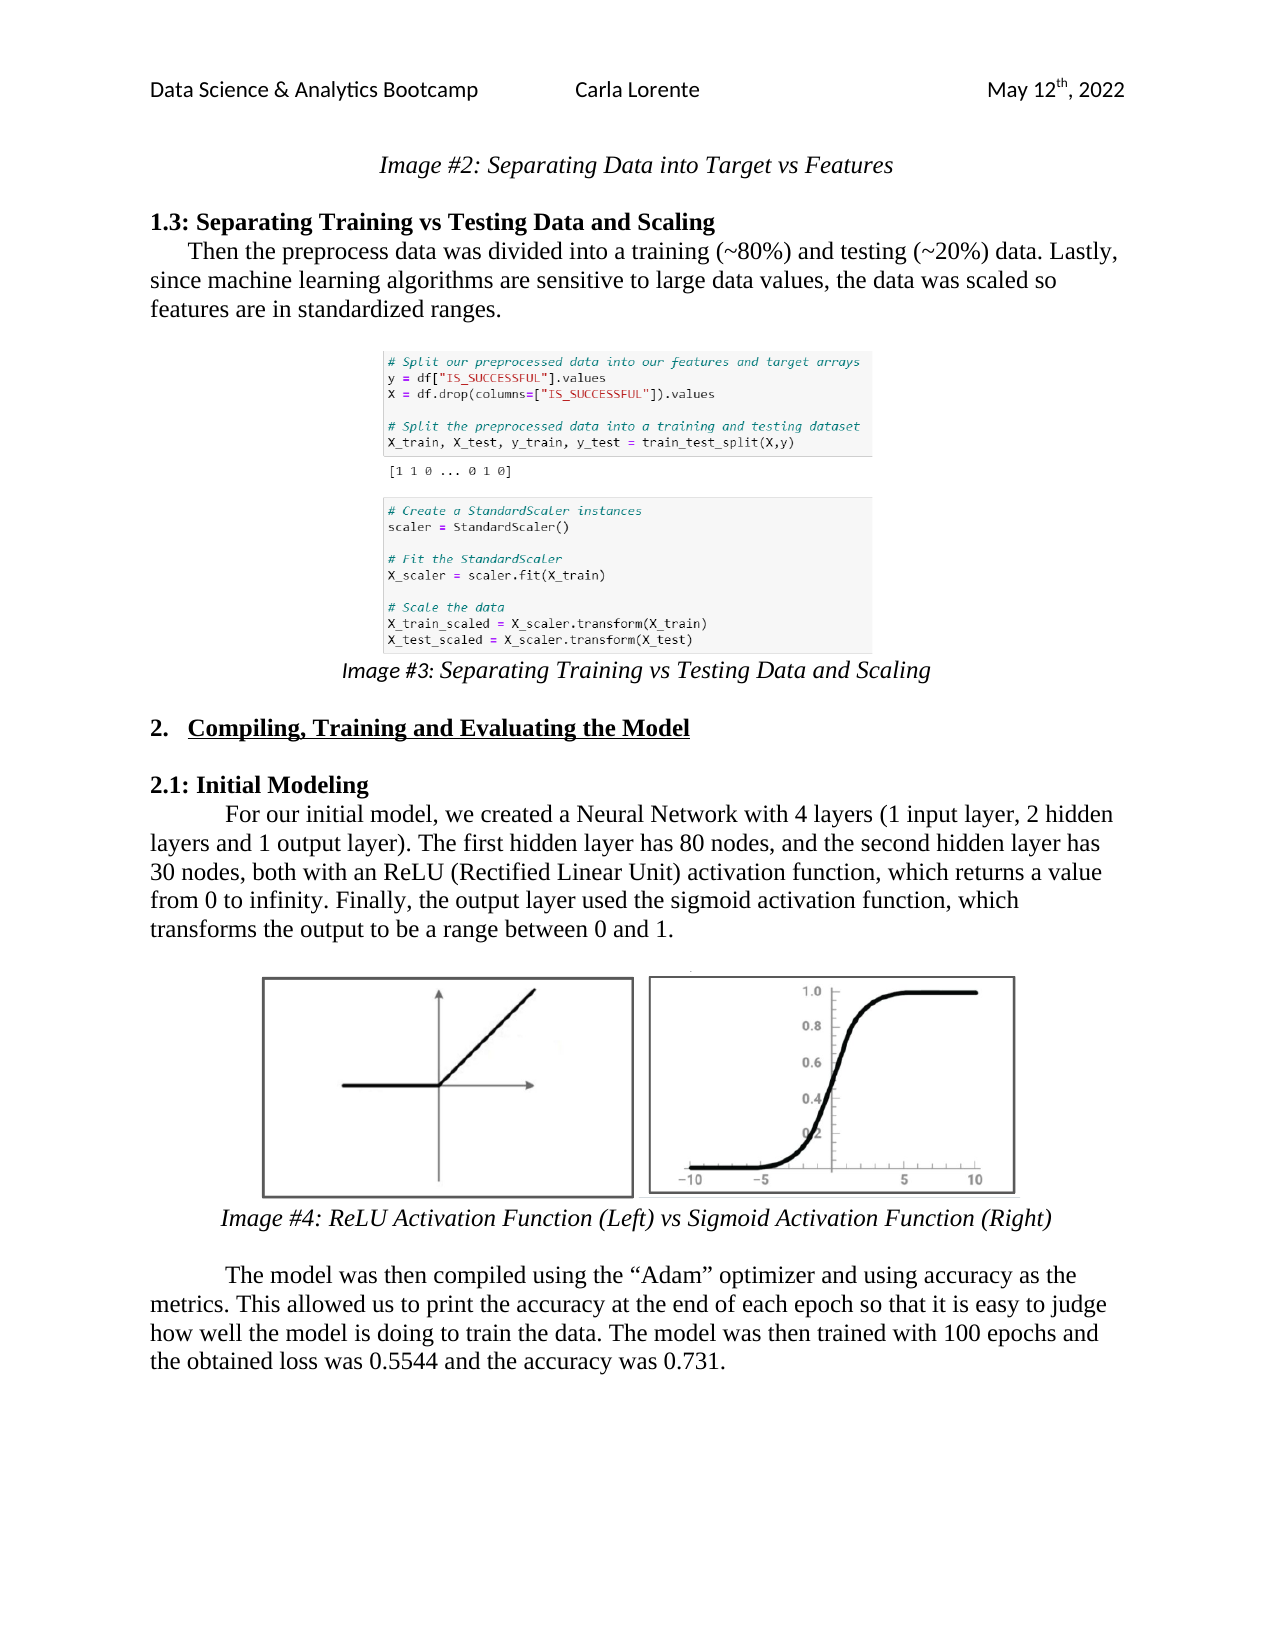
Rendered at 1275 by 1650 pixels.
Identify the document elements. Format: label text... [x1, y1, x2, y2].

text Then the preprocess data was divided into a training (~80%) and testing (~20%) data. Lastly, since machine learning algorithms are sensitive to large data values, the data was scaled so features are in standardized ranges. [150, 236, 1125, 322]
text The model was then compiled using the “Adam” optimizer and using accuracy as the metrics. This allowed us to print the accuracy at the end of each epoch so that it is easy to judge how well the model is doing to train the data. The model was then trained with 100 epochs and the obtained loss was 0.5544 and the accuracy was 0.731. [150, 1260, 1125, 1375]
picture [382, 351, 873, 656]
text 2.1: Initial Modeling [150, 771, 1125, 799]
text Image #2: Separating Data into Target vs Features [150, 150, 1125, 179]
text Image #3: Separating Training vs Testing Data and Scaling [150, 655, 1125, 684]
text For our initial model, we created a Neural Network with 4 layers (1 input layer, 2 hidden layers and 1 output layer). The first hidden layer has 80 nodes, and the second hidden layer has 30 nodes, both with an ReLU (Rectified Linear Unit) activation function, which returns a value from 0 to infinity. Finally, the output layer used the sigmoid activation function, which transforms the output to be a range between 0 and 1. [150, 799, 1125, 943]
text 1.3: Separating Training vs Testing Data and Scaling [150, 207, 1125, 236]
text Image #4: ReLU Activation Function (Left) vs Sigmoid Activation Function (Right) [150, 1203, 1125, 1231]
list Compiling, Training and Evaluating the Model [150, 713, 1125, 742]
picture [255, 971, 1021, 1203]
